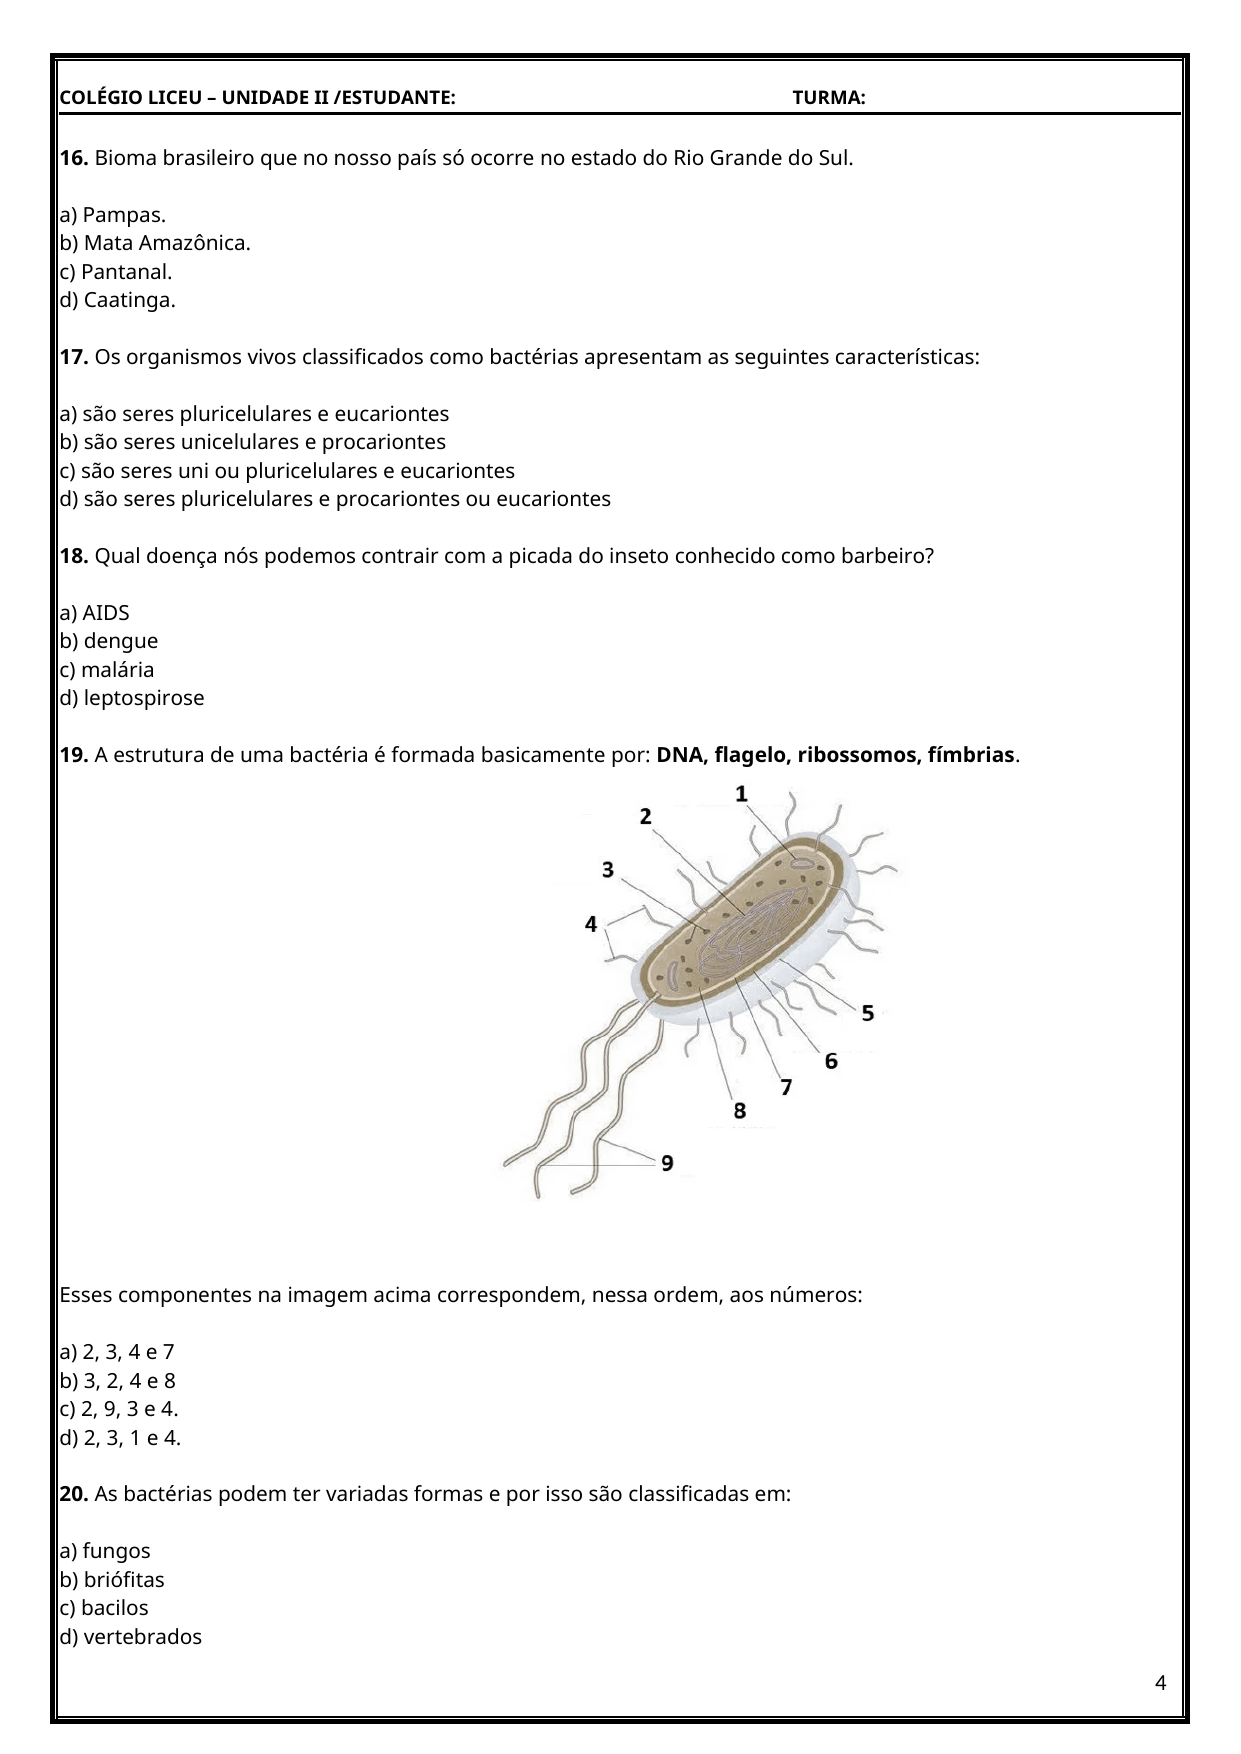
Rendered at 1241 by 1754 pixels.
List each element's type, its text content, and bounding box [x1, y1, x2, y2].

text 20. As bactérias podem ter variadas formas e por isso são classificadas em: [59, 1479, 1181, 1508]
text c) malária [59, 655, 1167, 683]
text Esses componentes na imagem acima correspondem, nessa ordem, aos números: [59, 1281, 1181, 1309]
text a) 2, 3, 4 e 7 b) 3, 2, 4 e 8 c) 2, 9, 3 e 4. d) 2, 3, 1 e 4. [59, 1337, 1181, 1451]
text 18. Qual doença nós podemos contrair com a picada do inseto conhecido como barbeiro? [59, 541, 1167, 569]
text d) leptospirose [59, 683, 1167, 712]
text a) são seres pluricelulares e eucariontes b) são seres unicelulares e procariontes c) são seres uni ou pluricelulares e eucariontes d) são seres pluricelulares e procariontes ou eucariontes [59, 399, 1181, 513]
text 16. Bioma brasileiro que no nosso país só ocorre no estado do Rio Grande do Sul. [59, 143, 1181, 171]
text d) vertebrados [59, 1622, 1181, 1650]
text b) briófitas [59, 1565, 1181, 1593]
text 17. Os organismos vivos classificados como bactérias apresentam as seguintes características: [59, 342, 1181, 371]
text a) Pampas. [59, 200, 1181, 228]
text a) fungos [59, 1536, 1181, 1565]
text 19. A estrutura de uma bactéria é formada basicamente por: DNA, flagelo, ribossomos, fímbrias. [59, 740, 1181, 769]
text d) Caatinga. [59, 285, 1181, 314]
text a) AIDS [59, 598, 1167, 626]
picture [393, 779, 1042, 1202]
text b) Mata Amazônica. [59, 228, 1181, 257]
text c) Pantanal. [59, 257, 1181, 285]
text c) bacilos [59, 1593, 1181, 1622]
text b) dengue [59, 626, 1167, 655]
